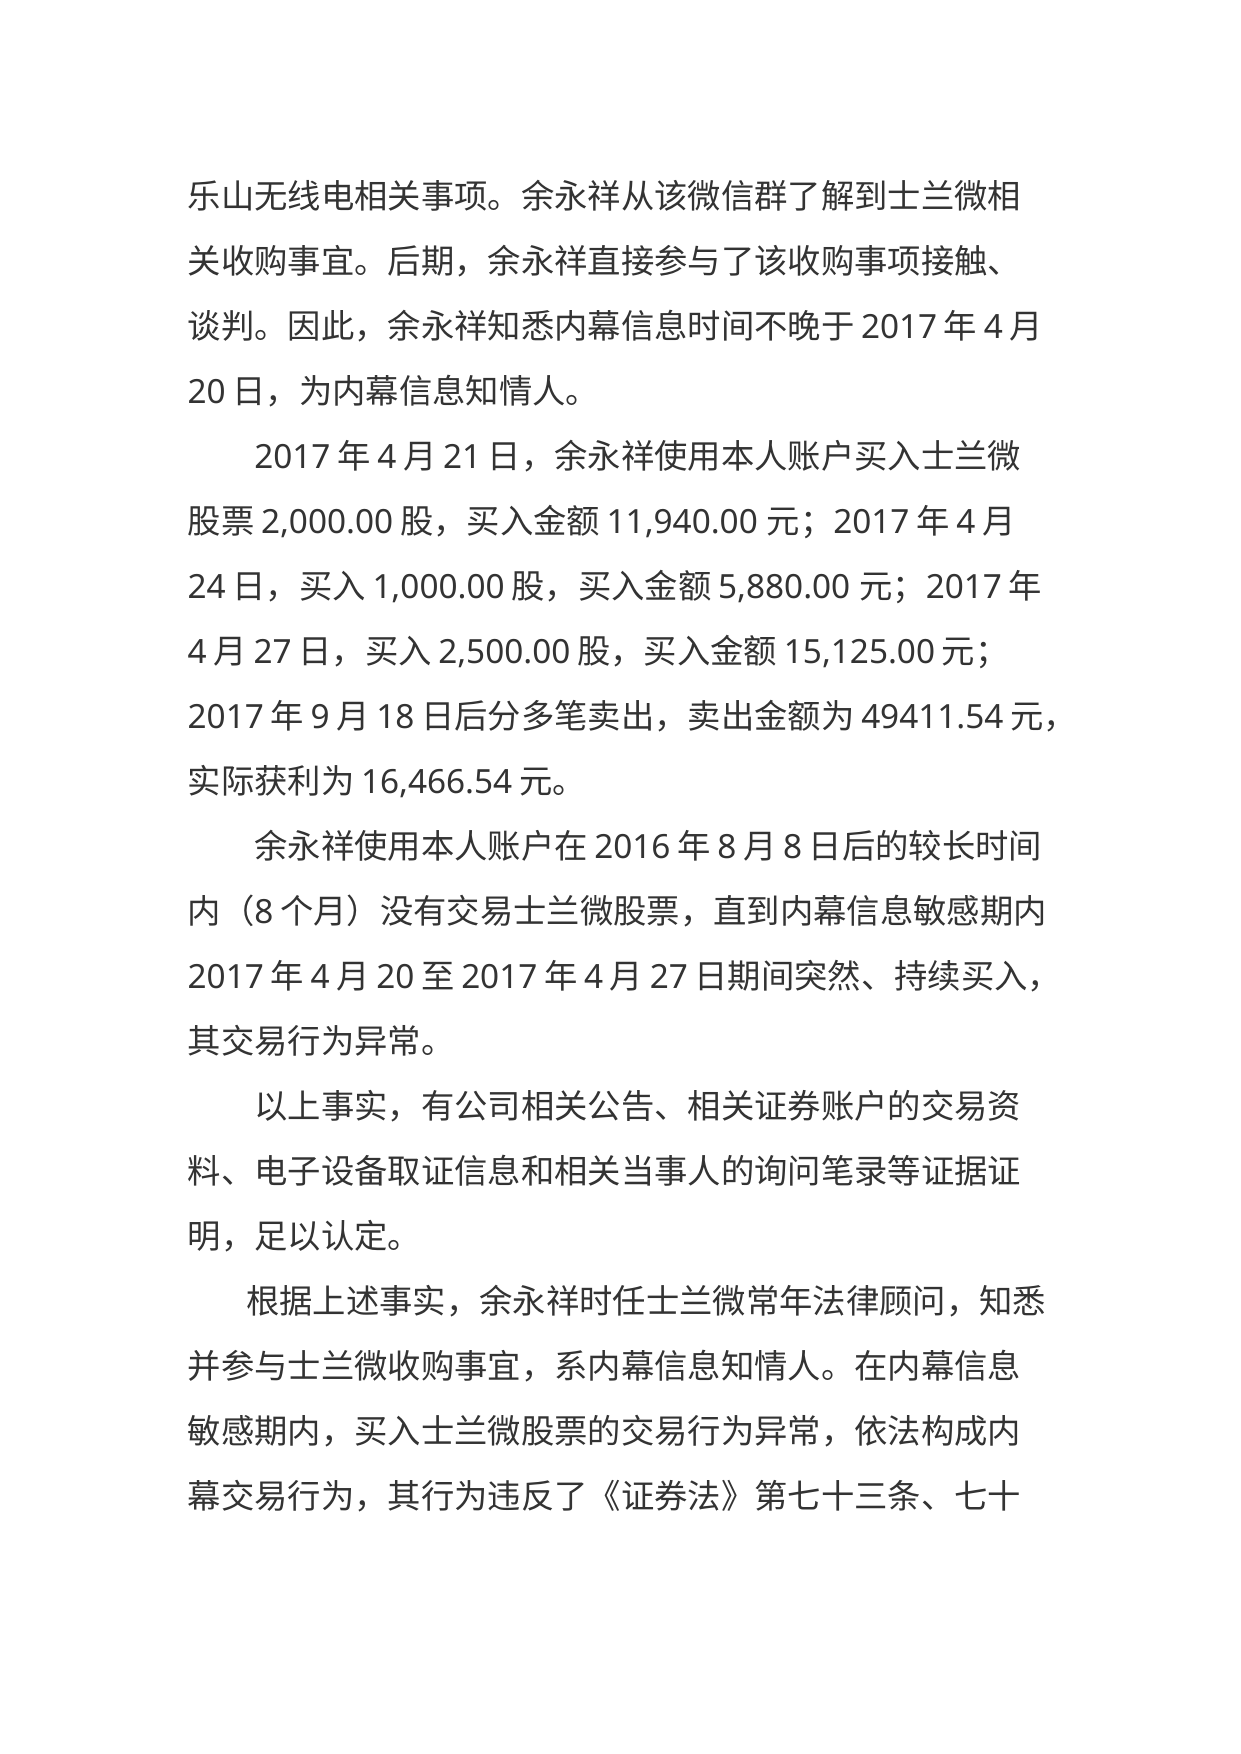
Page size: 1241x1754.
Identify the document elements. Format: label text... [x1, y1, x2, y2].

text 余永祥使用本人账户在2016年8月8日后的较长时间内（8个月）没有交易士兰微股票，直到内幕信息敏感期内2017年4月20至2017年4月27日期间突然、持续买入，其交易行为异常。 [187, 812, 1053, 1072]
text 2017年4月21日，余永祥使用本人账户买入士兰微股票2,000.00股，买入金额11,940.00 元；2017年4月24日，买入1,000.00股，买入金额5,880.00 元；2017年4月27日，买入2,500.00股，买入金额15,125.00元；2017年9月18日后分多笔卖出，卖出金额为49411.54元，实际获利为16,466.54元。 [187, 422, 1053, 812]
text 以上事实，有公司相关公告、相关证券账户的交易资料、电子设备取证信息和相关当事人的询问笔录等证据证明，足以认定。 [187, 1072, 1053, 1267]
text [187, 1267, 1053, 1527]
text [187, 162, 1053, 422]
